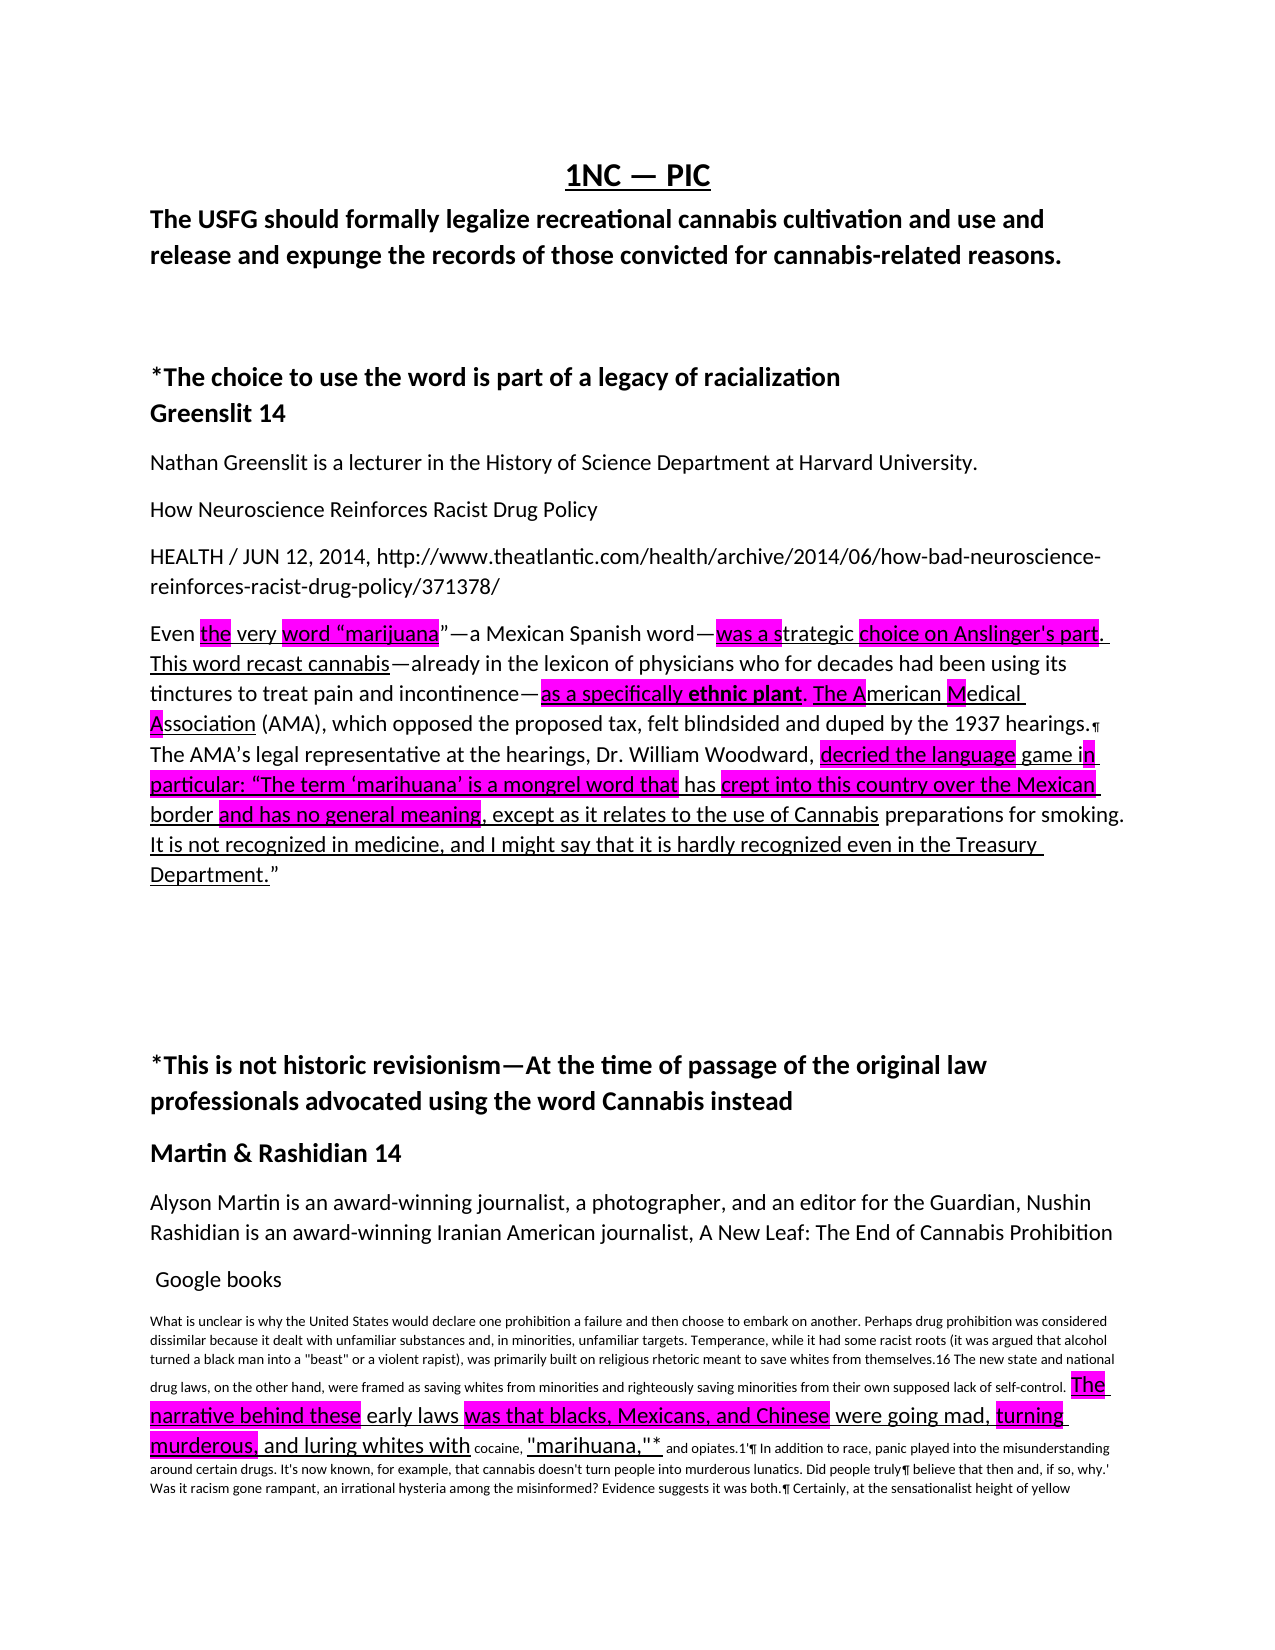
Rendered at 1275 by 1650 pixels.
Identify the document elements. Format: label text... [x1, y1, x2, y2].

subtitle 1NC — PIC [150, 154, 1125, 195]
text Google books [150, 1265, 1125, 1293]
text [150, 1312, 1125, 1497]
text Nathan Greenslit is a lecturer in the History of Science Department at Harvard University. [150, 448, 1125, 476]
text *The choice to use the word is part of a legacy of racialization [150, 360, 1125, 393]
text How Neuroscience Reinforces Racist Drug Policy [150, 495, 1125, 523]
text Martin & Rashidian 14 [150, 1136, 1125, 1169]
text Alyson Martin is an award-winning journalist, a photographer, and an editor for the Guardian, Nushin Rashidian is an award-winning Iranian American journalist, A New Leaf: The End of Cannabis Prohibition [150, 1188, 1125, 1247]
subtitle The USFG should formally legalize recreational cannabis cultivation and use and release and expunge the records of those convicted for cannabis-related reasons. [150, 202, 1125, 271]
text HEALTH / JUN 12, 2014, http://www.theatlantic.com/health/archive/2014/06/how-bad-neuroscience-reinforces-racist-drug-policy/371378/ [150, 542, 1125, 600]
text *This is not historic revisionism—At the time of passage of the original law professionals advocated using the word Cannabis instead [150, 1048, 1125, 1117]
text Greenslit 14 [150, 396, 1125, 429]
text Even the very word “marijuana”—a Mexican Spanish word—was a strategic choice on Anslinger's part. This word recast cannabis—already in the lexicon of physicians who for decades had been using its tinctures to treat pain and incontinence—as a specifically ethnic plant. The American Medical Association (AMA), which opposed the proposed tax, felt blindsided and duped by the 1937 hearings.¶ The AMA’s legal representative at the hearings, Dr. William Woodward, decried the language game in particular: “The term ‘marihuana’ is a mongrel word that has crept into this country over the Mexican border and has no general meaning, except as it relates to the use of Cannabis preparations for smoking. It is not recognized in medicine, and I might say that it is hardly recognized even in the Treasury Department.” [150, 619, 1125, 889]
